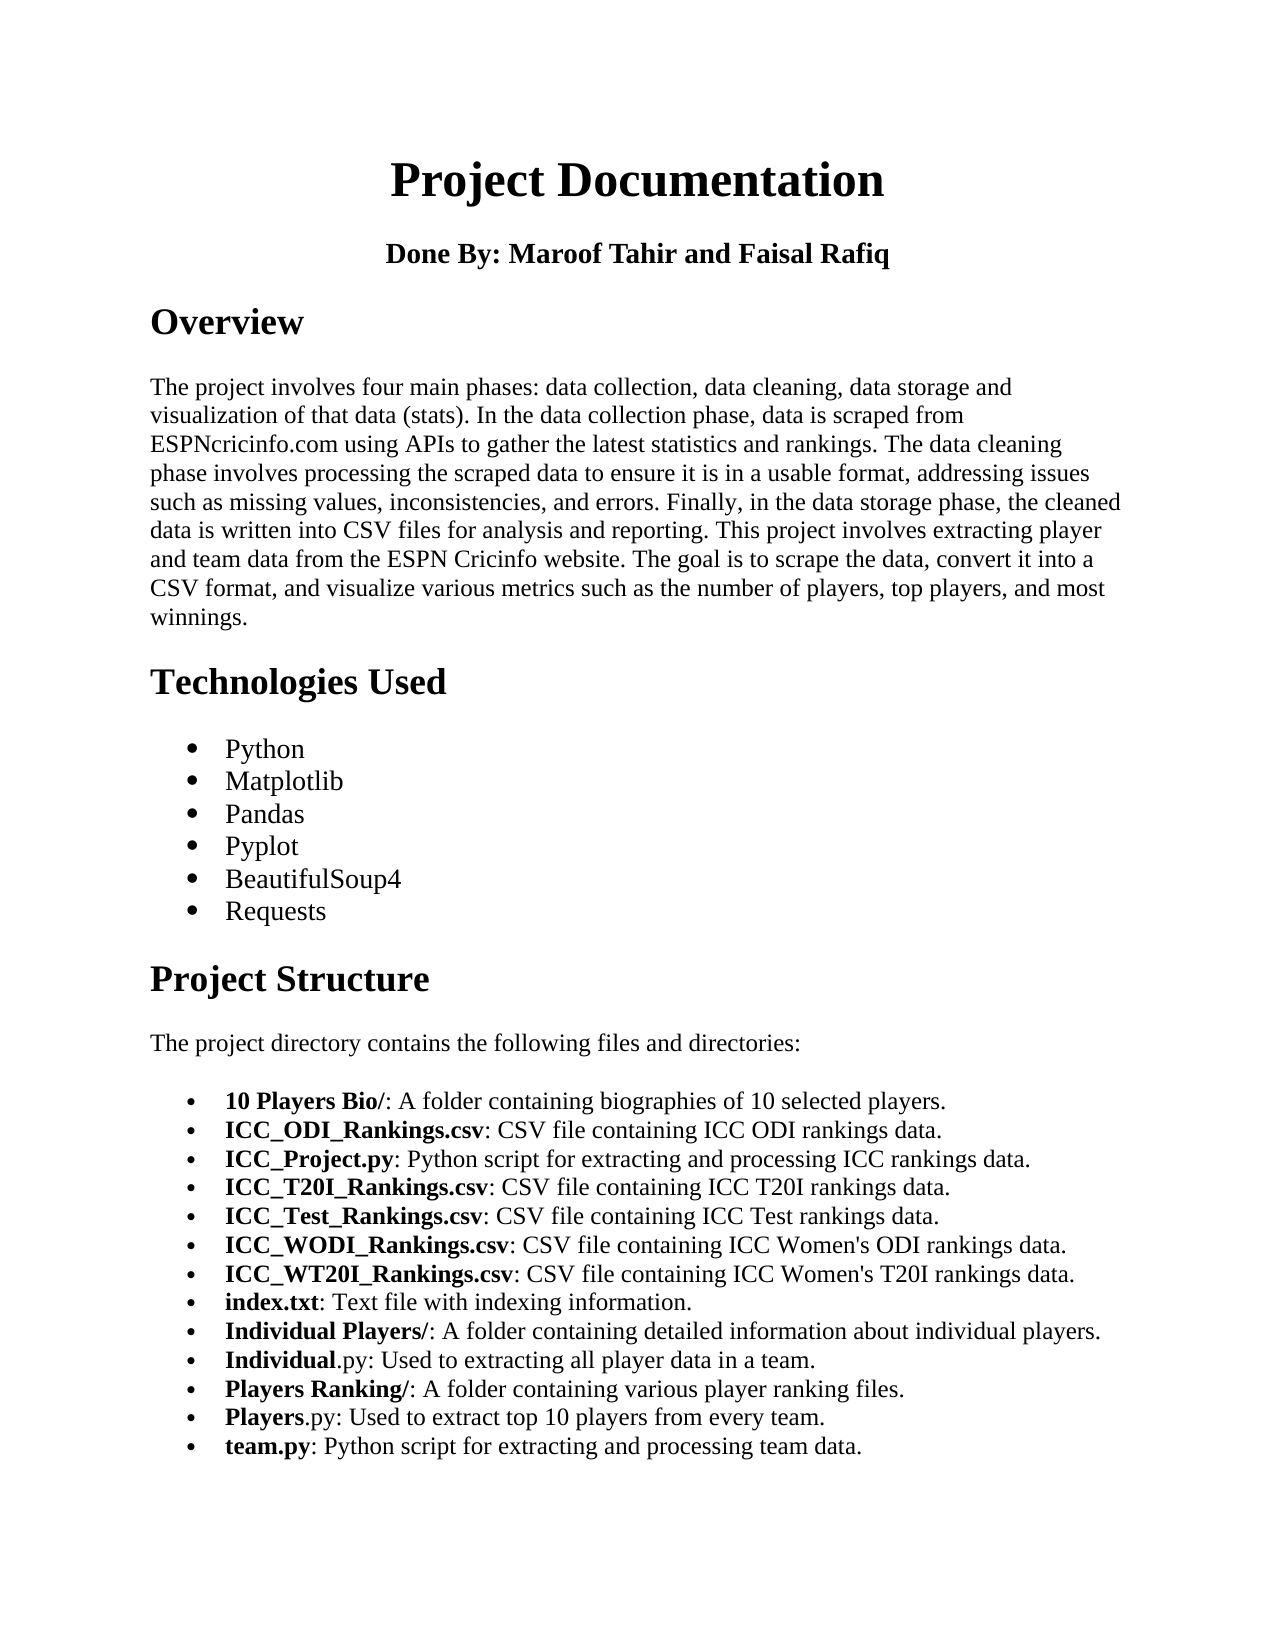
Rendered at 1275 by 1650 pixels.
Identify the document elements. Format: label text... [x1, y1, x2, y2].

text Overview [150, 299, 1125, 342]
list BeautifulSoup4 [187, 862, 1125, 894]
text Done By: Maroof Tahir and Faisal Rafiq [150, 237, 1125, 270]
list Players.py: Used to extract top 10 players from every team. [187, 1402, 1125, 1431]
list Individual Players/: A folder containing detailed information about individual players. [187, 1316, 1125, 1345]
list Players Ranking/: A folder containing various player ranking files. [187, 1374, 1125, 1402]
text The project directory contains the following files and directories: [150, 1028, 1125, 1057]
text The project involves four main phases: data collection, data cleaning, data storage and visualization of that data (stats). In the data collection phase, data is scraped from ESPNcricinfo.com using APIs to gather the latest statistics and rankings. The data cleaning phase involves processing the scraped data to ensure it is in a usable format, addressing issues such as missing values, inconsistencies, and errors. Finally, in the data storage phase, the cleaned data is written into CSV files for analysis and reporting. This project involves extracting player and team data from the ESPN Cricinfo website. The goal is to scrape the data, convert it into a CSV format, and visualize various metrics such as the number of players, top players, and most winnings. [150, 372, 1125, 630]
text Project Structure [150, 956, 1125, 999]
list ICC_ODI_Rankings.csv: CSV file containing ICC ODI rankings data. [187, 1115, 1125, 1144]
list Python [187, 732, 1125, 764]
list ICC_Project.py: Python script for extracting and processing ICC rankings data. [187, 1144, 1125, 1172]
list ICC_Test_Rankings.csv: CSV file containing ICC Test rankings data. [187, 1201, 1125, 1230]
list ICC_WODI_Rankings.csv: CSV file containing ICC Women's ODI rankings data. [187, 1230, 1125, 1259]
text Technologies Used [150, 659, 1125, 703]
list Matplotlib [187, 764, 1125, 797]
list Pyplot [187, 829, 1125, 862]
list Requests [187, 894, 1125, 927]
list Pandas [187, 797, 1125, 829]
list Individual.py: Used to extracting all player data in a team. [187, 1345, 1125, 1374]
list ICC_T20I_Rankings.csv: CSV file containing ICC T20I rankings data. [187, 1172, 1125, 1201]
list index.txt: Text file with indexing information. [187, 1287, 1125, 1316]
list team.py: Python script for extracting and processing team data. [187, 1431, 1125, 1460]
list ICC_WT20I_Rankings.csv: CSV file containing ICC Women's T20I rankings data. [187, 1259, 1125, 1287]
list 10 Players Bio/: A folder containing biographies of 10 selected players. [187, 1086, 1125, 1115]
text Project Documentation [150, 150, 1125, 207]
